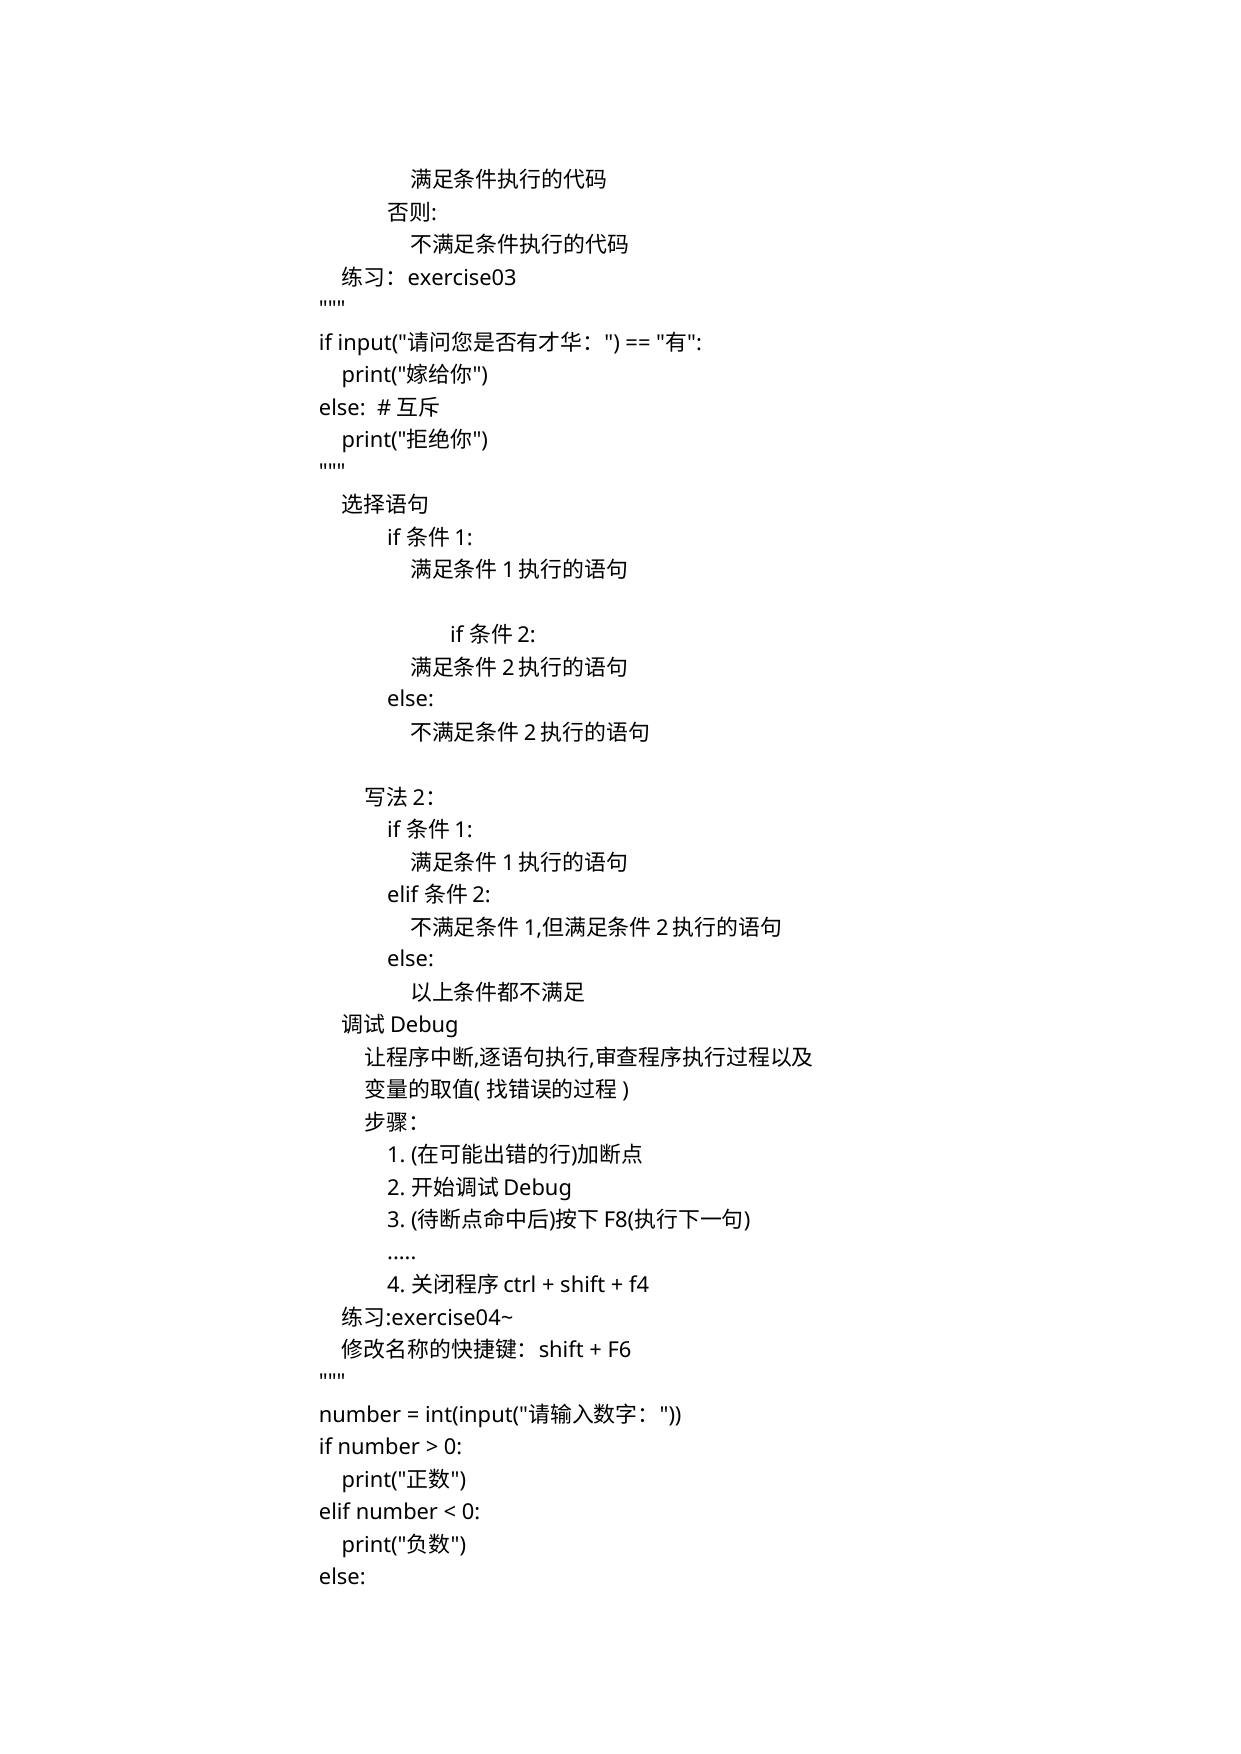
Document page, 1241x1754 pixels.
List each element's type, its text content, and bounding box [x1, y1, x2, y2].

text 让程序中断,逐语句执行,审查程序执行过程以及 [275, 1039, 1053, 1072]
text 写法2： [275, 779, 1053, 812]
text else: [275, 682, 1053, 714]
text else: # 互斥 [275, 389, 1053, 422]
text else: [275, 1559, 1053, 1592]
text if input("请问您是否有才华：") == "有": [275, 324, 1053, 357]
text 2. 开始调试Debug [275, 1169, 1053, 1202]
text else: [275, 942, 1053, 974]
text 步骤： [275, 1104, 1053, 1137]
text 满足条件执行的代码 [275, 162, 1053, 194]
text elif 条件2: [275, 877, 1053, 909]
text """ [275, 454, 1053, 487]
text 调试Debug [275, 1007, 1053, 1039]
text 满足条件2执行的语句 [275, 649, 1053, 682]
text 修改名称的快捷键：shift + F6 [275, 1332, 1053, 1364]
text print("负数") [275, 1527, 1053, 1559]
text ..... [275, 1234, 1053, 1267]
text 不满足条件2执行的语句 [275, 714, 1053, 747]
text 以上条件都不满足 [275, 974, 1053, 1007]
text 选择语句 [275, 487, 1053, 519]
text 1. (在可能出错的行)加断点 [275, 1137, 1053, 1169]
text 练习：exercise03 [275, 259, 1053, 292]
text 练习:exercise04~ [275, 1299, 1053, 1332]
text if 条件1: [275, 519, 1053, 552]
text """ [275, 1364, 1053, 1397]
text if number > 0: [275, 1429, 1053, 1462]
text number = int(input("请输入数字：")) [275, 1397, 1053, 1429]
text 不满足条件1,但满足条件2执行的语句 [275, 909, 1053, 942]
text 变量的取值( 找错误的过程 ) [275, 1072, 1053, 1104]
text elif number < 0: [275, 1494, 1053, 1527]
text if 条件2: [275, 617, 1053, 649]
text 满足条件1执行的语句 [275, 844, 1053, 877]
text 不满足条件执行的代码 [275, 227, 1053, 259]
text """ [275, 292, 1053, 324]
text print("拒绝你") [275, 422, 1053, 454]
text 4. 关闭程序ctrl + shift + f4 [275, 1267, 1053, 1299]
text if 条件1: [275, 812, 1053, 844]
text print("正数") [275, 1462, 1053, 1494]
text 否则: [275, 194, 1053, 227]
text 满足条件1执行的语句 [275, 552, 1053, 584]
text print("嫁给你") [275, 357, 1053, 389]
text 3. (待断点命中后)按下F8(执行下一句) [275, 1202, 1053, 1234]
